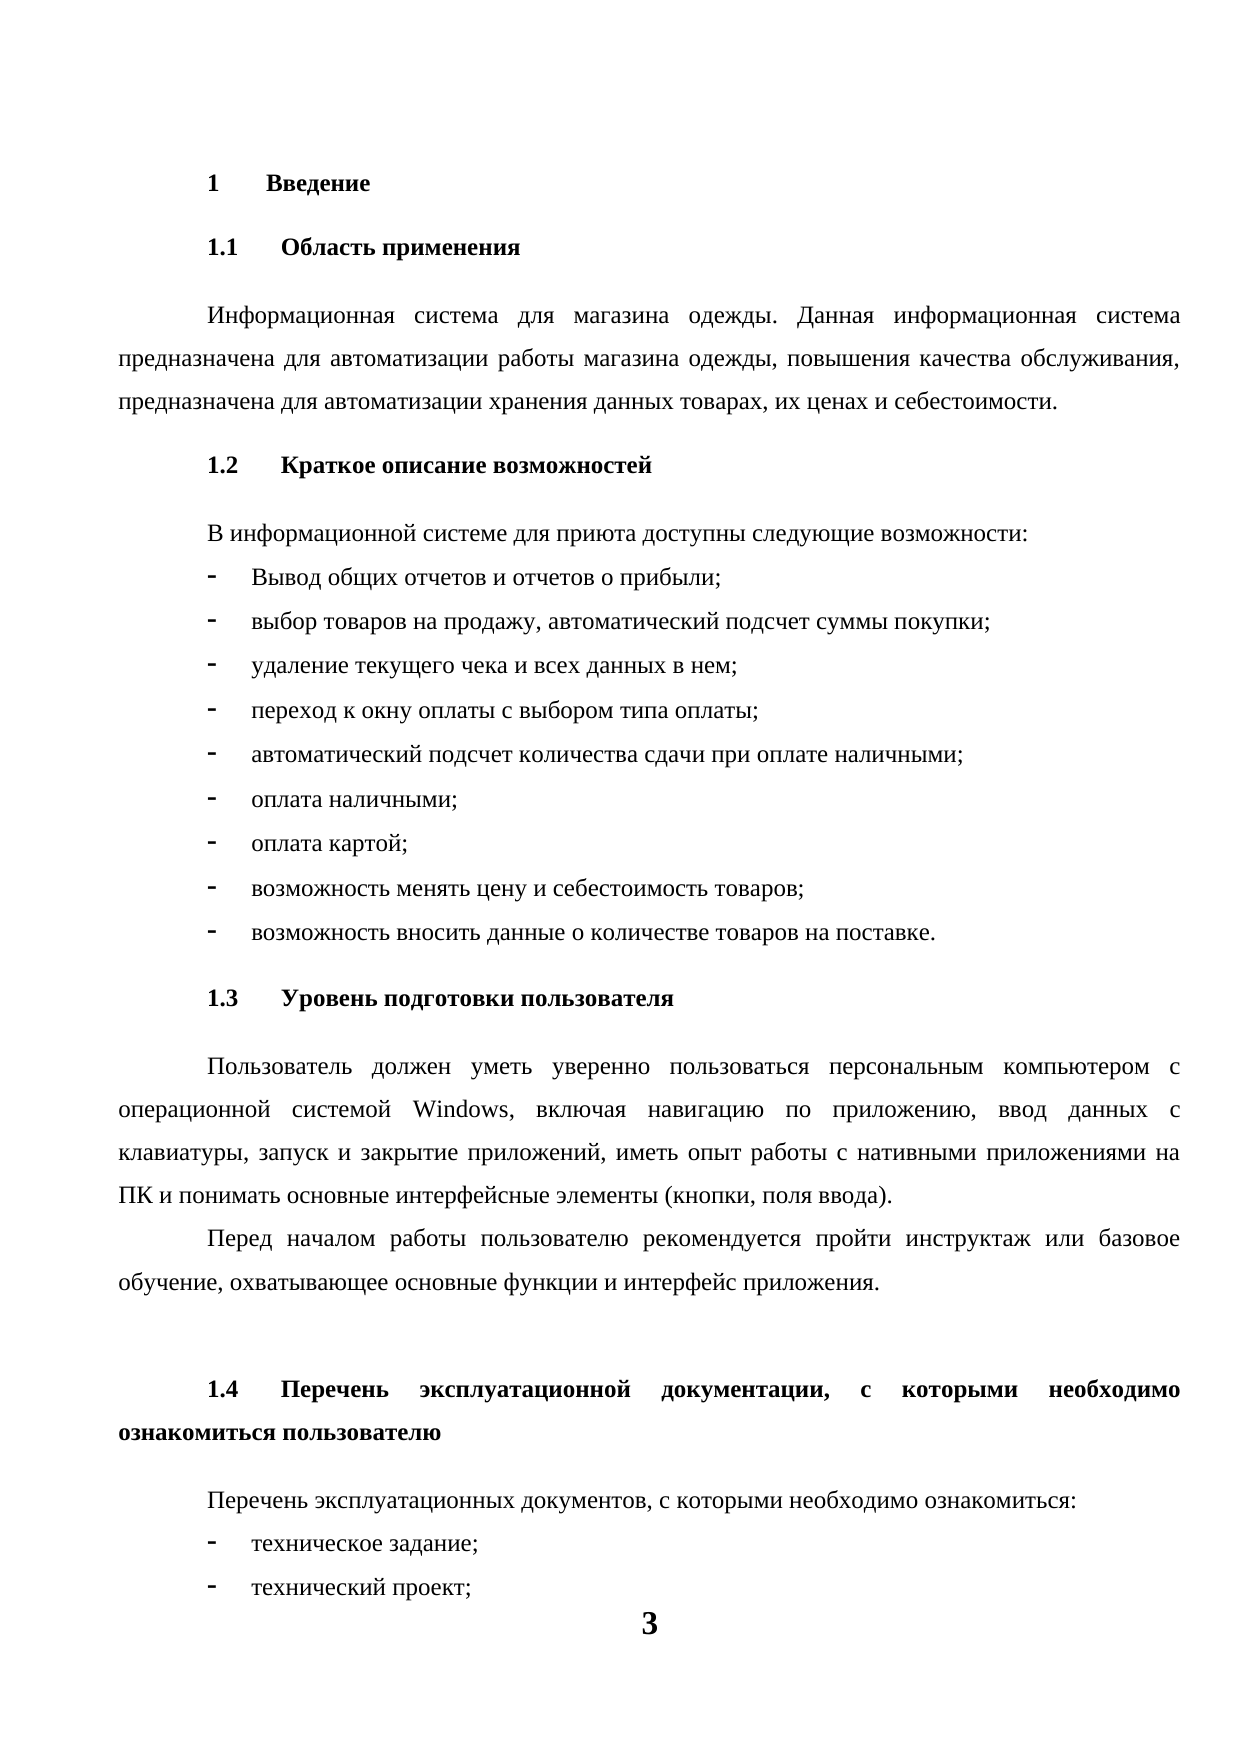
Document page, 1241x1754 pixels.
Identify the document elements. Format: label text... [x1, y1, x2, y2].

list технический проект; [118, 1572, 1181, 1602]
list удаление текущего чека и всех данных в нем; [118, 651, 1181, 680]
subtitle Уровень подготовки пользователя [118, 983, 1181, 1012]
subtitle Перечень эксплуатационной документации, с которыми необходимо ознакомиться пользователю [118, 1374, 1181, 1446]
subtitle Краткое описание возможностей [118, 450, 1181, 479]
list возможность менять цену и себестоимость товаров; [118, 873, 1181, 903]
text Информационная система для магазина одежды. Данная информационная система предназначена для автоматизации работы магазина одежды, повышения качества обслуживания, предназначена для автоматизации хранения данных товарах, их ценах и себестоимости. [118, 300, 1181, 415]
list техническое задание; [118, 1528, 1181, 1558]
text В информационной системе для приюта доступны следующие возможности: [118, 518, 1181, 547]
list выбор товаров на продажу, автоматический подсчет суммы покупки; [118, 606, 1181, 636]
list возможность вносить данные о количестве товаров на поставке. [118, 917, 1181, 947]
subtitle Введение [118, 168, 1181, 197]
text Пользователь должен уметь уверенно пользоваться персональным компьютером с операционной системой Windows, включая навигацию по приложению, ввод данных с клавиатуры, запуск и закрытие приложений, иметь опыт работы с нативными приложениями на ПК и понимать основные интерфейсные элементы (кнопки, поля ввода). [118, 1051, 1181, 1209]
list переход к окну оплаты с выбором типа оплаты; [118, 695, 1181, 725]
list оплата картой; [118, 828, 1181, 858]
list Вывод общих отчетов и отчетов о прибыли; [118, 562, 1181, 591]
list автоматический подсчет количества сдачи при оплате наличными; [118, 739, 1181, 769]
text Перечень эксплуатационных документов, с которыми необходимо ознакомиться: [118, 1485, 1181, 1514]
text Перед началом работы пользователю рекомендуется пройти инструктаж или базовое обучение, охватывающее основные функции и интерфейс приложения. [118, 1223, 1181, 1295]
list оплата наличными; [118, 784, 1181, 814]
subtitle Область применения [118, 232, 1181, 261]
